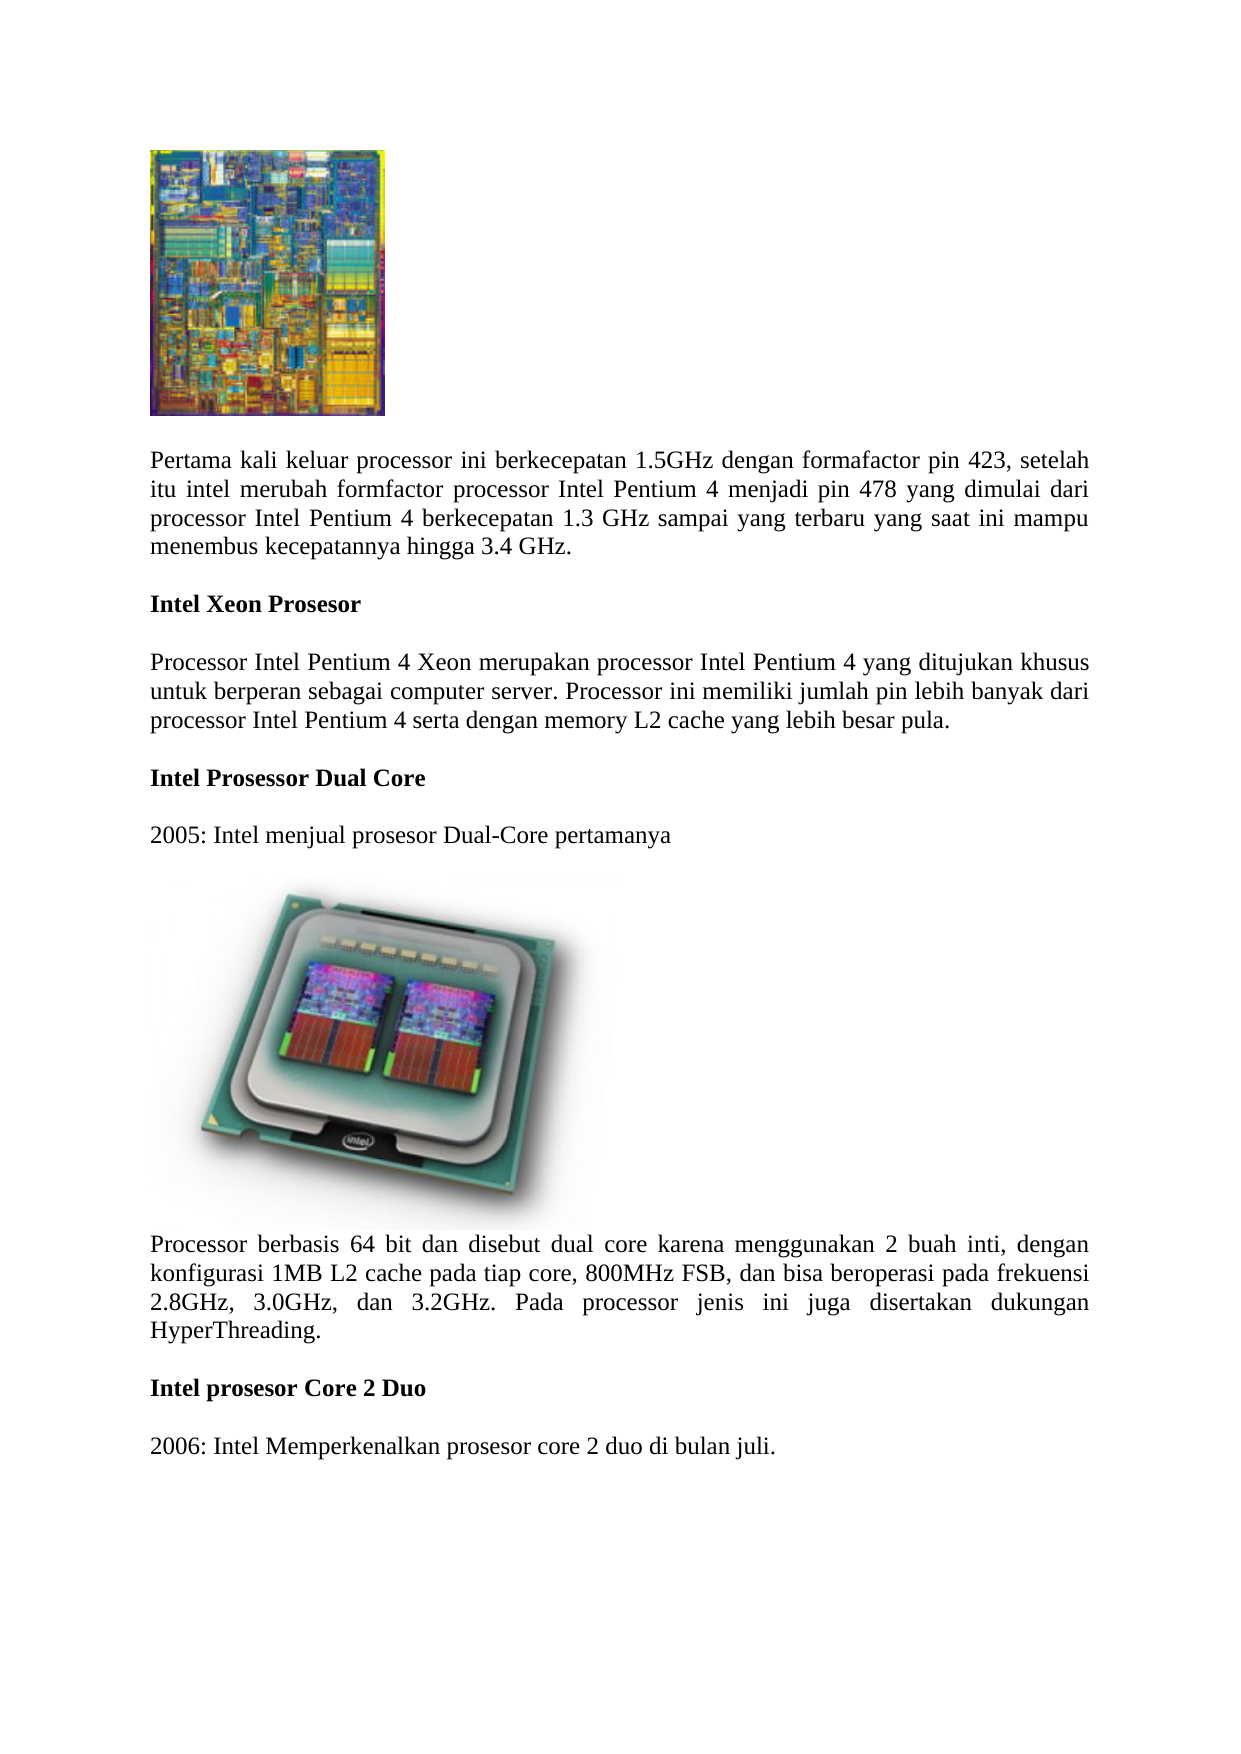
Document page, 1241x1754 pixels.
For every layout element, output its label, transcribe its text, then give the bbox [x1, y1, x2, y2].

text Processor Intel Pentium 4 Xeon merupakan processor Intel Pentium 4 yang ditujukan khusus untuk berperan sebagai computer server. Processor ini memiliki jumlah pin lebih banyak dari processor Intel Pentium 4 serta dengan memory L2 cache yang lebih besar pula. [150, 647, 1090, 733]
text Intel Prosessor Dual Core [150, 763, 1090, 791]
picture [150, 150, 385, 416]
text 2006: Intel Memperkenalkan prosesor core 2 duo di bulan juli. [150, 1431, 1090, 1460]
text Pertama kali keluar processor ini berkecepatan 1.5GHz dengan formafactor pin 423, setelah itu intel merubah formfactor processor Intel Pentium 4 menjadi pin 478 yang dimulai dari processor Intel Pentium 4 berkecepatan 1.3 GHz sampai yang terbaru yang saat ini mampu menembus kecepatannya hingga 3.4 GHz. [150, 445, 1090, 560]
text 2005: Intel menjual prosesor Dual-Core pertamanya [150, 821, 1090, 849]
text Intel Xeon Prosesor [150, 589, 1090, 618]
picture [150, 878, 619, 1230]
text Intel prosesor Core 2 Duo [150, 1373, 1090, 1402]
